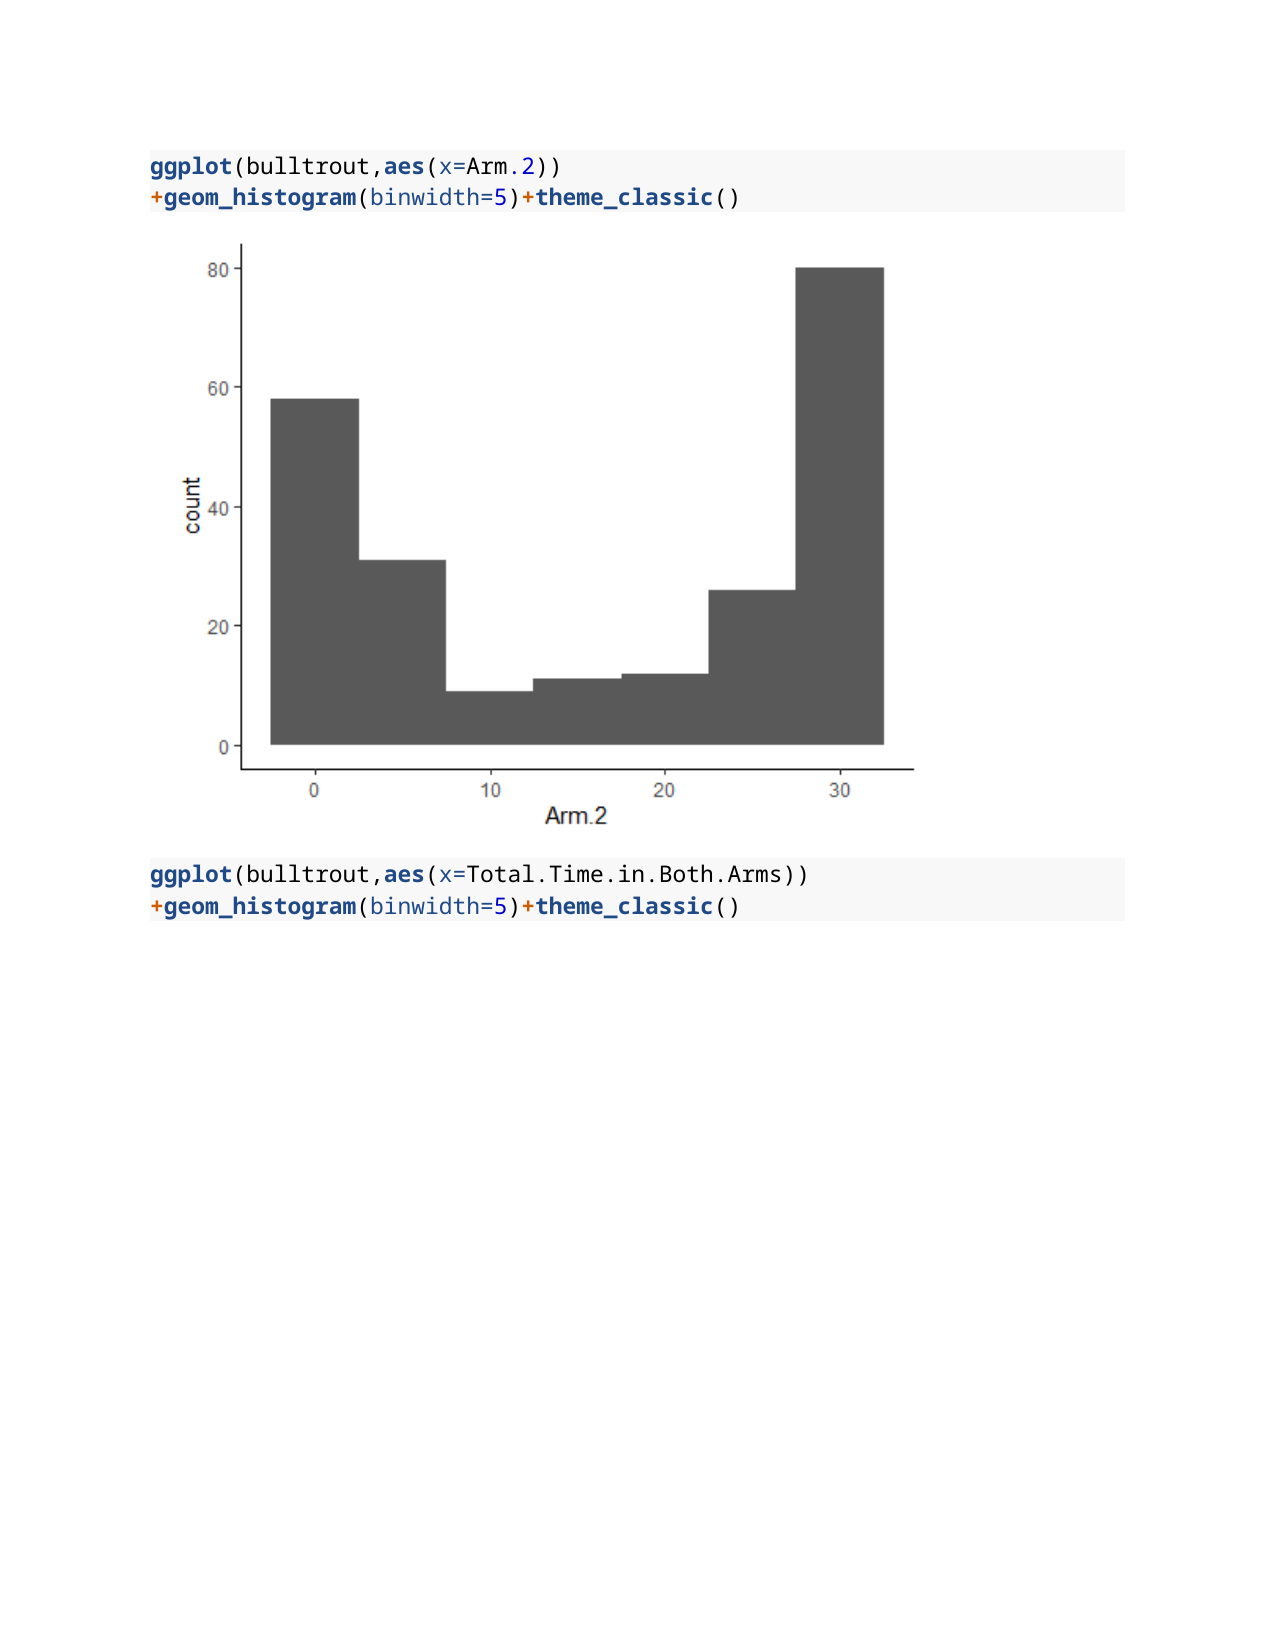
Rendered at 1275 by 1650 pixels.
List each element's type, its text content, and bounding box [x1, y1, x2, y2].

picture [168, 233, 927, 840]
text ggplot(bulltrout,aes(x=Arm.2))+geom_histogram(binwidth=5)+theme_classic() [562, 150, 1125, 212]
text ggplot(bulltrout,aes(x=Total.Time.in.Both.Arms))+geom_histogram(binwidth=5)+theme_classic() [150, 858, 1125, 921]
